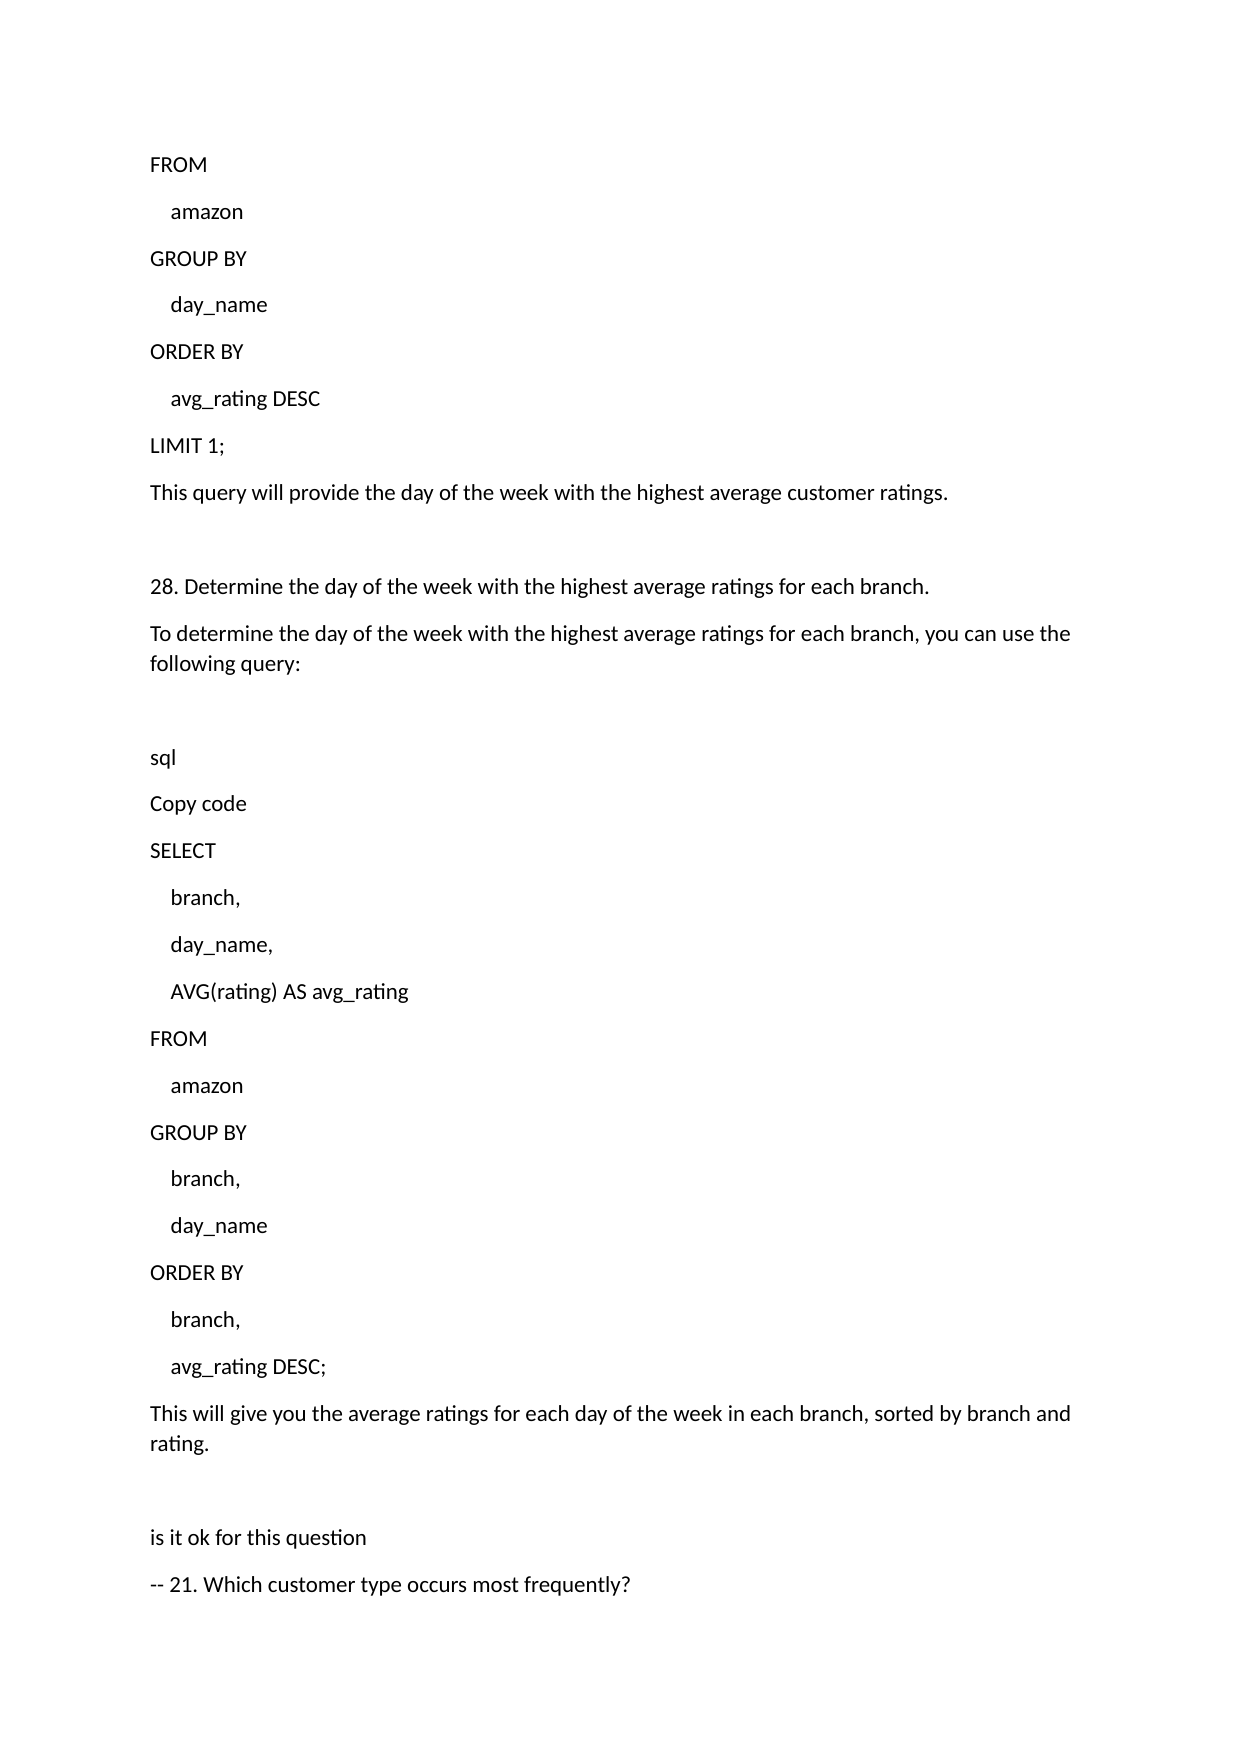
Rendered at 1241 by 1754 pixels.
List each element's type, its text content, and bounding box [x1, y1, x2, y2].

text AVG(rating) AS avg_rating [150, 977, 1090, 1005]
text branch, [150, 1164, 1090, 1193]
text day_name [150, 1211, 1090, 1239]
text SELECT [150, 836, 1090, 864]
text day_name [150, 291, 1090, 319]
text ORDER BY [150, 1258, 1090, 1286]
text LIMIT 1; [150, 431, 1090, 459]
text ORDER BY [150, 337, 1090, 366]
text amazon [150, 197, 1090, 225]
text GROUP BY [150, 244, 1090, 272]
text sql [150, 743, 1090, 771]
text day_name, [150, 930, 1090, 958]
text -- 21. Which customer type occurs most frequently? [150, 1570, 1090, 1598]
text 28. Determine the day of the week with the highest average ratings for each branch. [150, 572, 1090, 600]
text This will give you the average ratings for each day of the week in each branch, sorted by branch and rating. [150, 1399, 1090, 1457]
text Copy code [150, 789, 1090, 818]
text To determine the day of the week with the highest average ratings for each branch, you can use the following query: [150, 619, 1090, 677]
text amazon [150, 1071, 1090, 1099]
text This query will provide the day of the week with the highest average customer ratings. [150, 478, 1090, 506]
text avg_rating DESC [150, 384, 1090, 412]
text branch, [150, 1305, 1090, 1333]
text avg_rating DESC; [150, 1352, 1090, 1380]
text FROM [150, 1024, 1090, 1052]
text GROUP BY [150, 1118, 1090, 1146]
text FROM [150, 150, 1090, 178]
text branch, [150, 883, 1090, 911]
text is it ok for this question [150, 1523, 1090, 1551]
